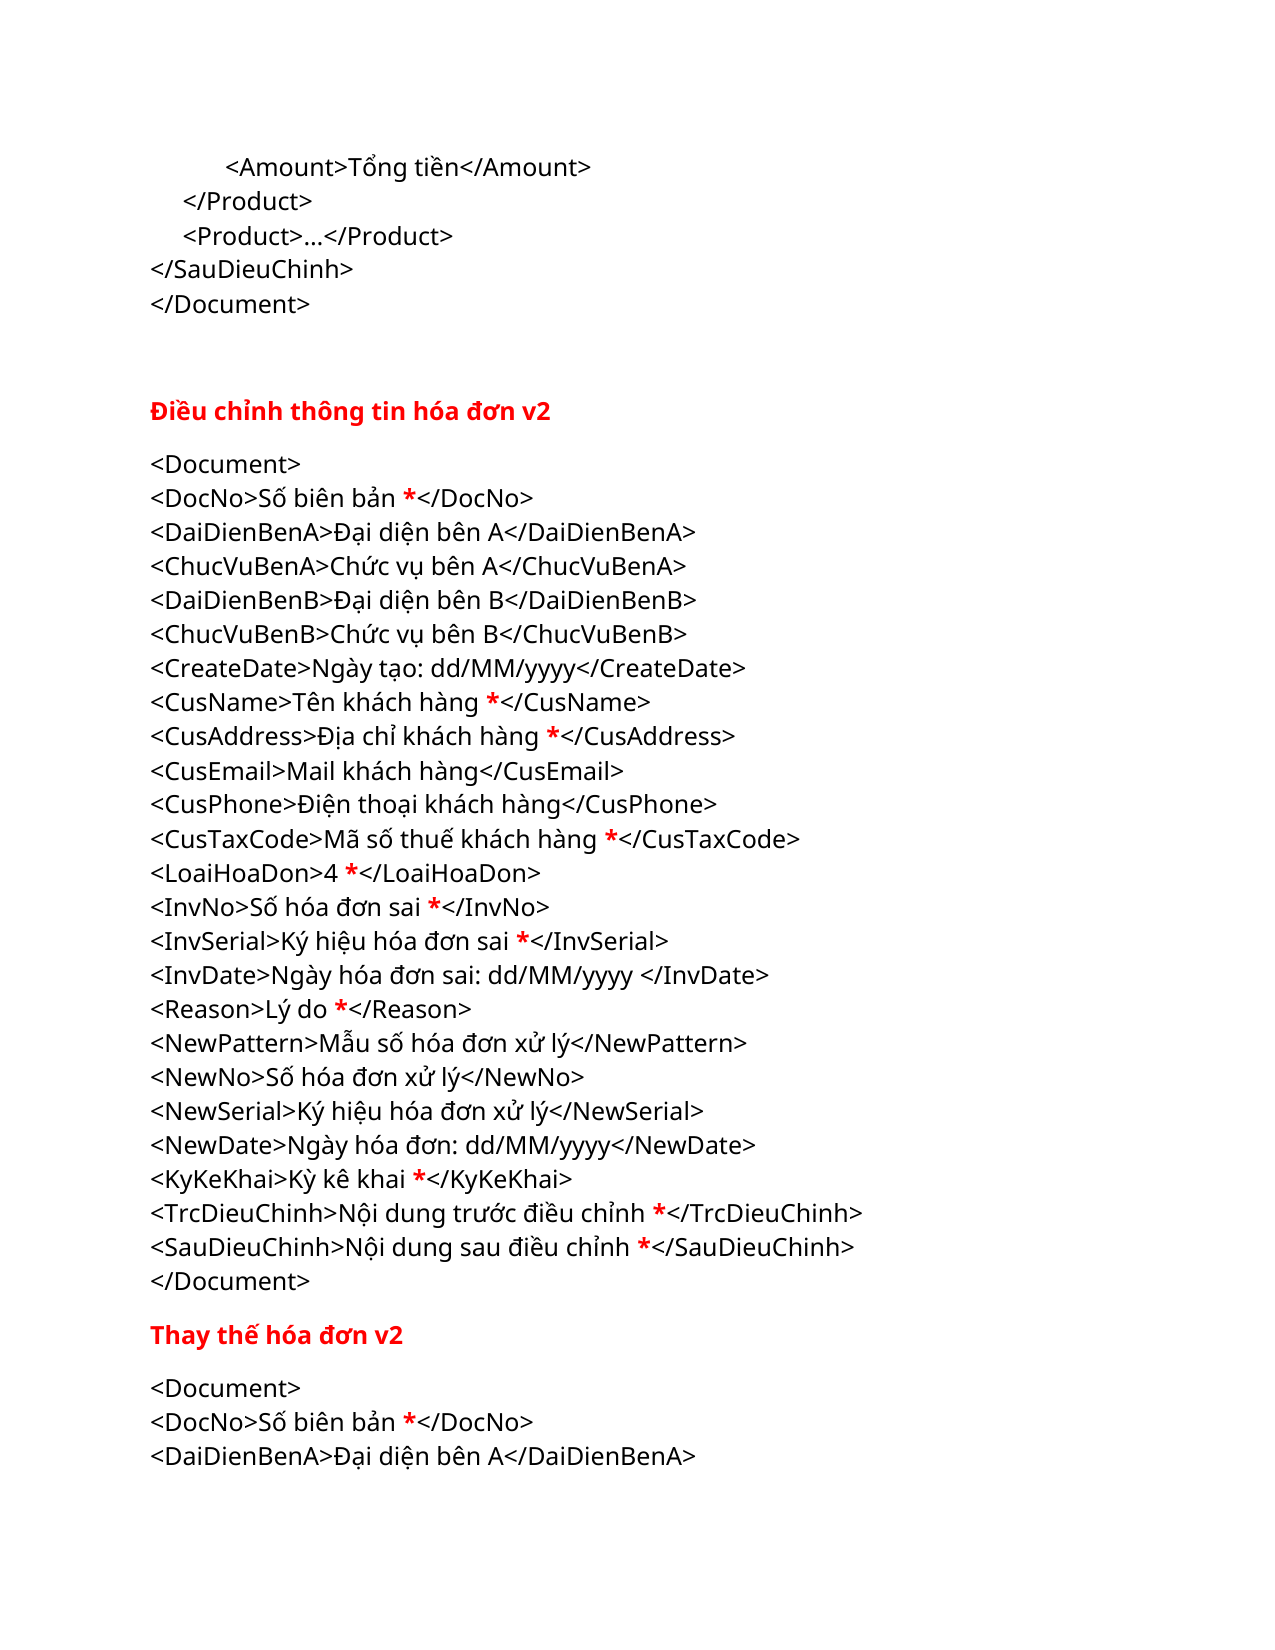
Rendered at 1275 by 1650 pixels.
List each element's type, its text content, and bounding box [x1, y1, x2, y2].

text <DocNo>Số biên bản *</DocNo> [150, 481, 1125, 515]
text <Document> [150, 447, 1125, 481]
text <KyKeKhai>Kỳ kê khai *</KyKeKhai> [150, 1162, 1125, 1196]
text </Document> [150, 286, 1125, 320]
text <DaiDienBenA>Đại diện bên A</DaiDienBenA> [150, 1439, 1125, 1473]
text <DocNo>Số biên bản *</DocNo> [150, 1405, 1125, 1439]
text <InvDate>Ngày hóa đơn sai: dd/MM/yyyy </InvDate> [150, 957, 1125, 992]
text <CusPhone>Điện thoại khách hàng</CusPhone> [150, 787, 1125, 821]
text <ChucVuBenA>Chức vụ bên A</ChucVuBenA> [150, 549, 1125, 583]
text </Document> [150, 1264, 1125, 1298]
text <CusName>Tên khách hàng *</CusName> [150, 685, 1125, 719]
text </Product> [150, 184, 1125, 218]
text Điều chỉnh thông tin hóa đơn v2 [150, 393, 1125, 427]
text <CusAddress>Địa chỉ khách hàng *</CusAddress> [150, 719, 1125, 753]
text Thay thế hóa đơn v2 [150, 1317, 1125, 1352]
text <CreateDate>Ngày tạo: dd/MM/yyyy</CreateDate> [150, 651, 1125, 685]
text <NewPattern>Mẫu số hóa đơn xử lý</NewPattern> [150, 1026, 1125, 1060]
text <TrcDieuChinh>Nội dung trước điều chỉnh *</TrcDieuChinh> [150, 1196, 1125, 1230]
text <DaiDienBenA>Đại diện bên A</DaiDienBenA> [150, 515, 1125, 549]
text <NewDate>Ngày hóa đơn: dd/MM/yyyy</NewDate> [150, 1128, 1125, 1162]
text <ChucVuBenB>Chức vụ bên B</ChucVuBenB> [150, 617, 1125, 651]
text <LoaiHoaDon>4 *</LoaiHoaDon> [150, 855, 1125, 889]
text <CusEmail>Mail khách hàng</CusEmail> [150, 753, 1125, 787]
text <Product>…</Product> [150, 218, 1125, 252]
text <Amount>Tổng tiền</Amount> [150, 150, 1125, 184]
text </SauDieuChinh> [150, 252, 1125, 286]
text <SauDieuChinh>Nội dung sau điều chỉnh *</SauDieuChinh> [150, 1230, 1125, 1264]
text <NewSerial>Ký hiệu hóa đơn xử lý</NewSerial> [150, 1094, 1125, 1128]
text <NewNo>Số hóa đơn xử lý</NewNo> [150, 1060, 1125, 1094]
text <DaiDienBenB>Đại diện bên B</DaiDienBenB> [150, 583, 1125, 617]
text <InvSerial>Ký hiệu hóa đơn sai *</InvSerial> [150, 923, 1125, 957]
text <CusTaxCode>Mã số thuế khách hàng *</CusTaxCode> [150, 821, 1125, 855]
text <InvNo>Số hóa đơn sai *</InvNo> [150, 889, 1125, 923]
text <Reason>Lý do *</Reason> [150, 992, 1125, 1026]
text <Document> [150, 1371, 1125, 1405]
